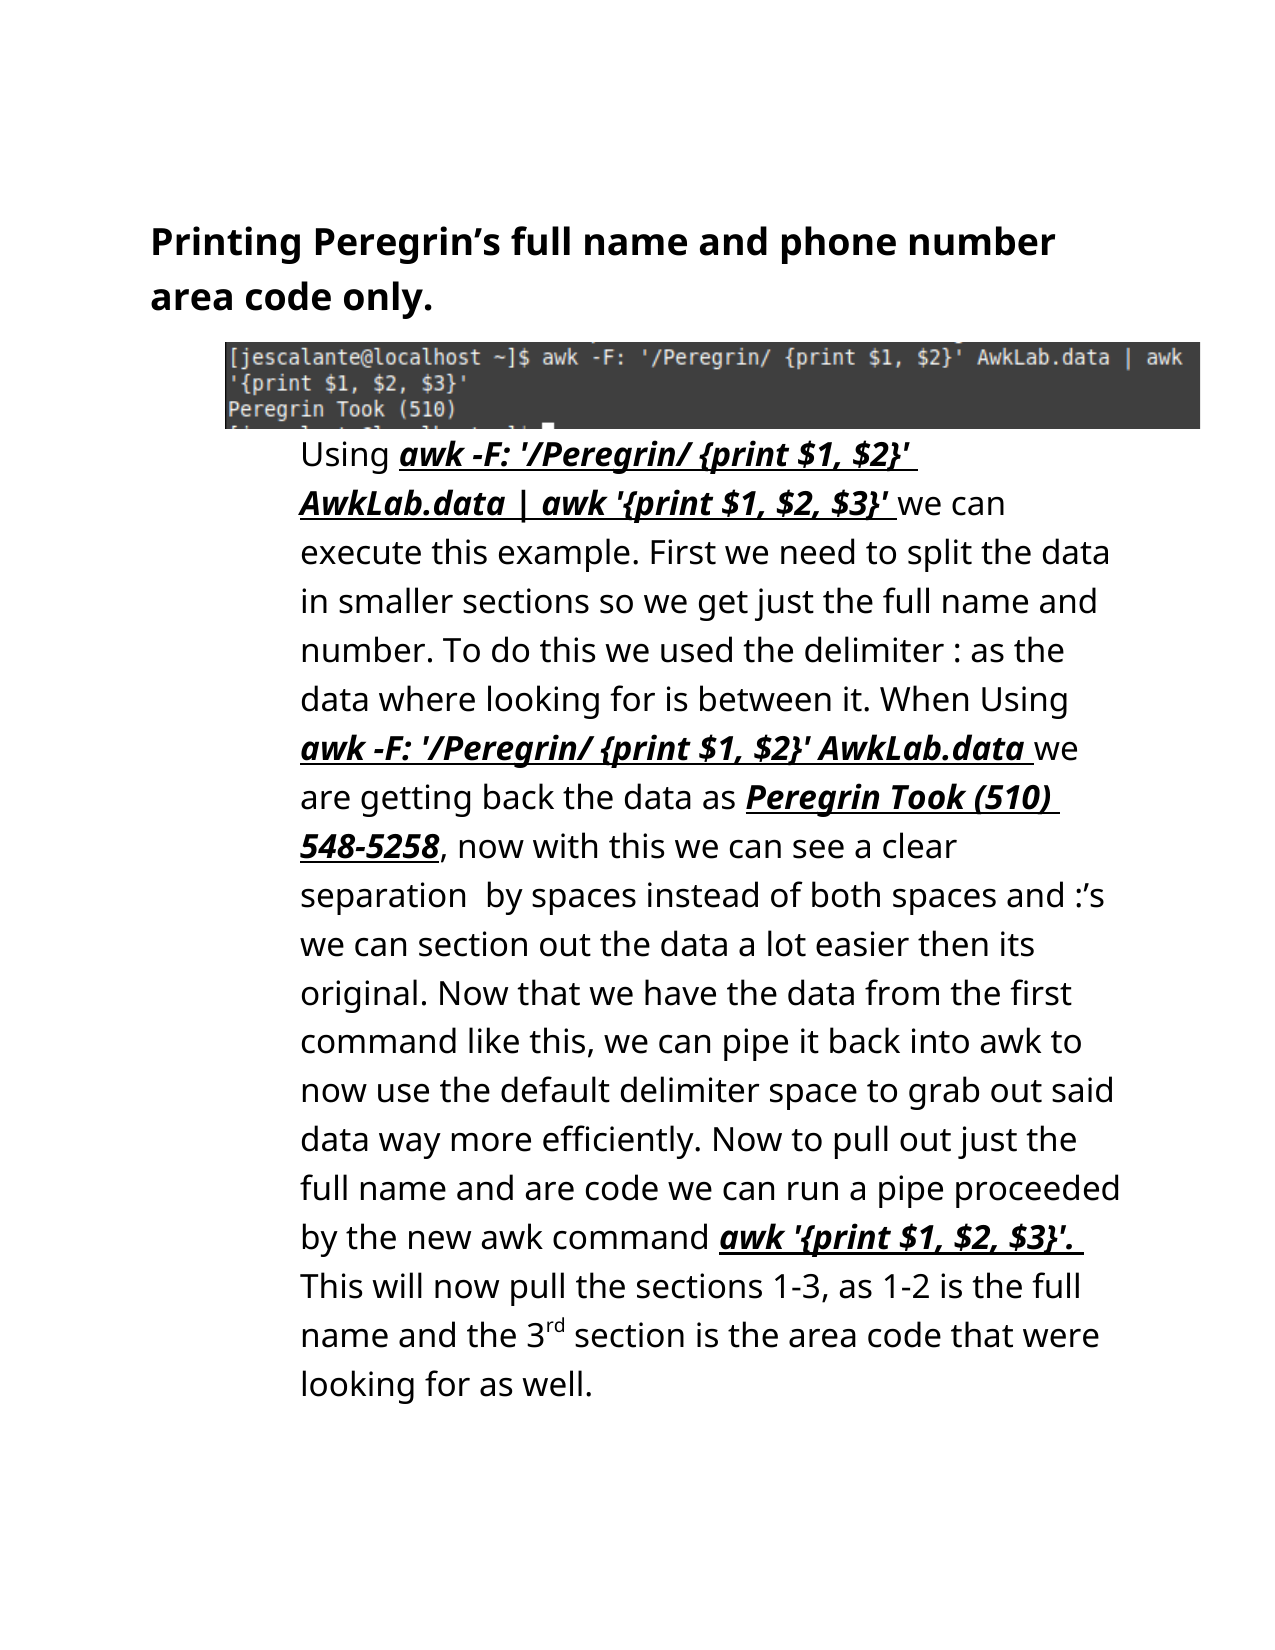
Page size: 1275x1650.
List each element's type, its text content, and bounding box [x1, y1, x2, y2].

list Using awk -F: '/Peregrin/ {print $1, $2}' AwkLab.data | awk '{print $1, $2, $3}' we can execute this example. First we need to split the data in smaller sections so we get just the full name and number. To do this we used the delimiter : as the data where looking for is between it. When Using awk -F: '/Peregrin/ {print $1, $2}' AwkLab.data we are getting back the data as Peregrin Took (510) 548-5258, now with this we can see a clear separation by spaces instead of both spaces and :’s we can section out the data a lot easier then its original. Now that we have the data from the first command like this, we can pipe it back into awk to now use the default delimiter space to grab out said data way more efficiently. Now to pull out just the full name and are code we can run a pipe proceeded by the new awk command awk '{print $1, $2, $3}'. This will now pull the sections 1-3, as 1-2 is the full name and the 3rd section is the area code that were looking for as well. [300, 431, 1125, 1406]
picture [225, 342, 1200, 429]
text Printing Peregrin’s full name and phone number area code only. [150, 216, 1125, 322]
